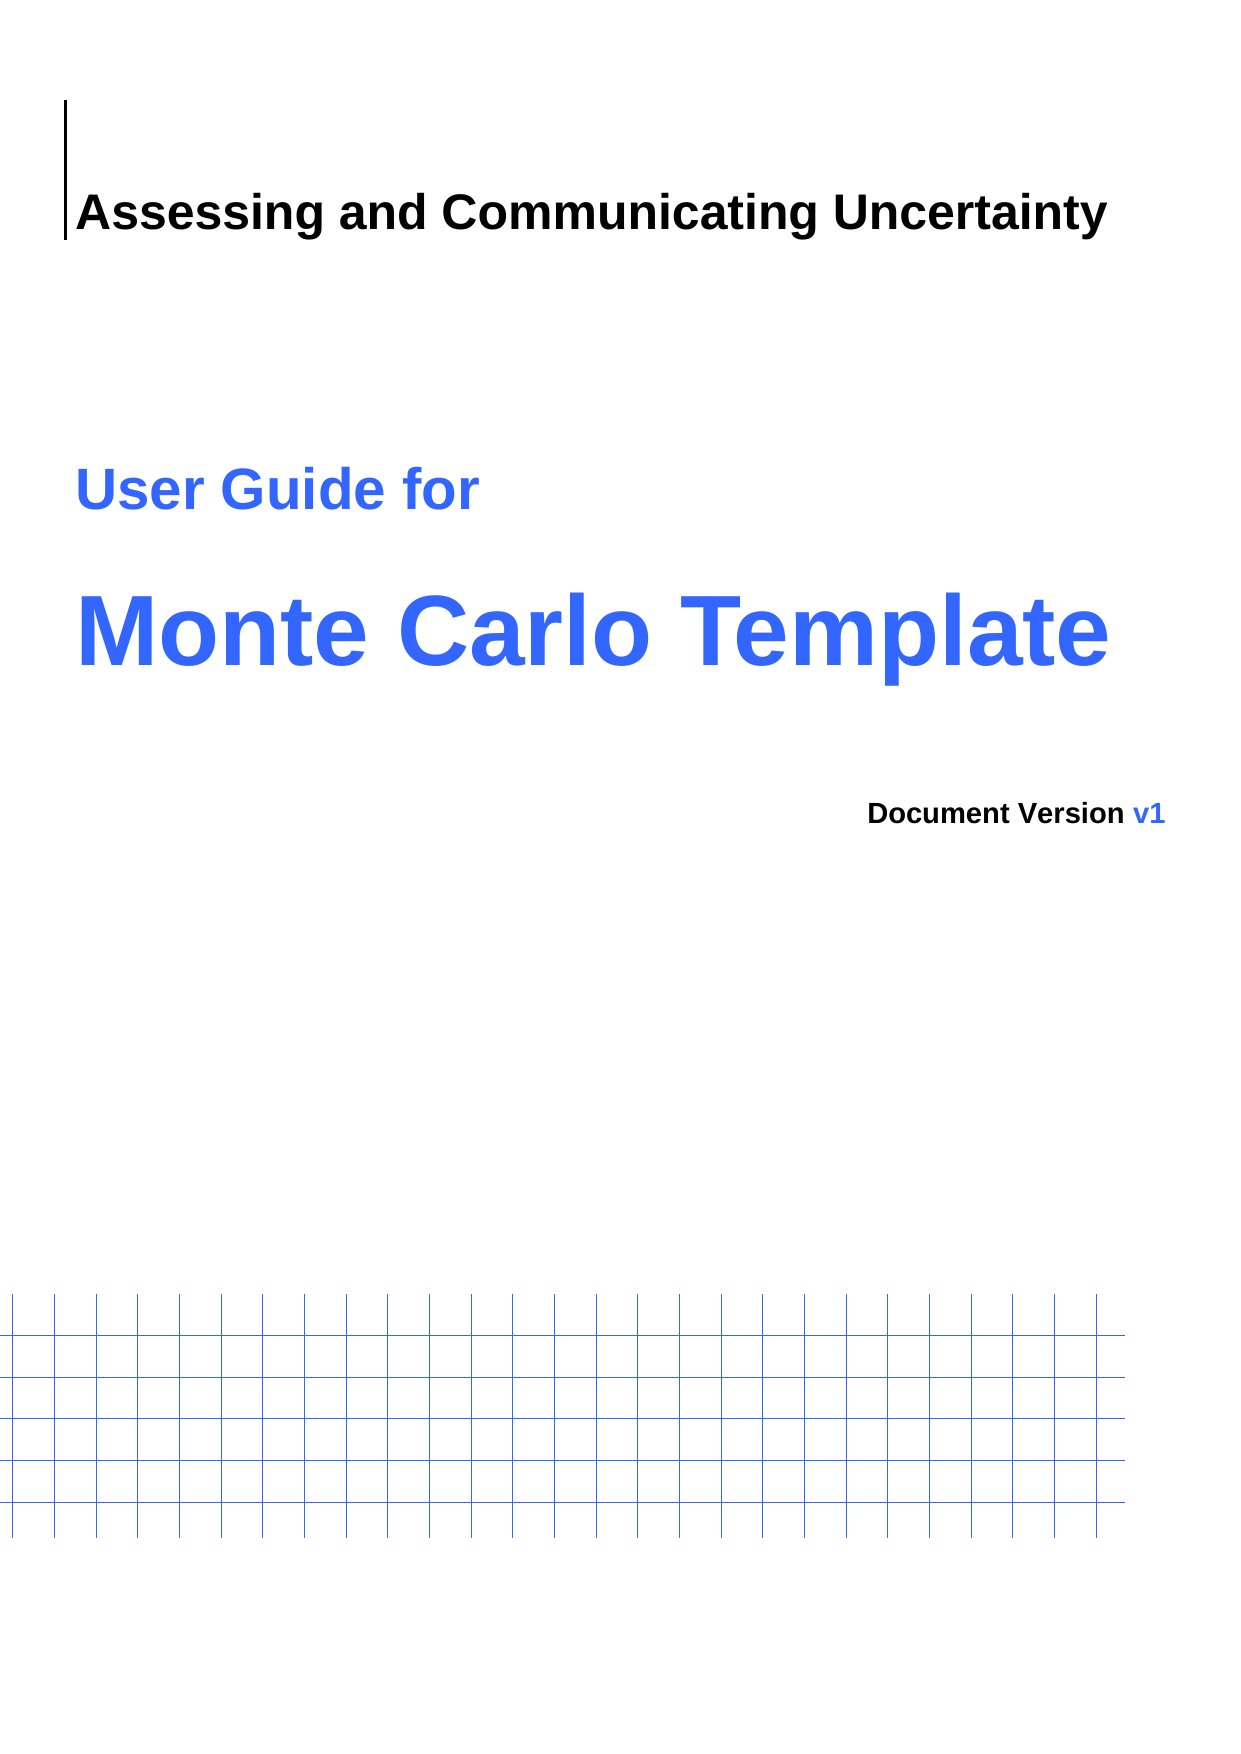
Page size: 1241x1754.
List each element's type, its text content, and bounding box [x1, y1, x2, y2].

title Monte Carlo Template [75, 572, 1165, 687]
text Assessing and Communicating Uncertainty [67, 182, 1165, 240]
subtitle User Guide for [75, 455, 1165, 522]
text Document Version v1 [75, 796, 1165, 829]
